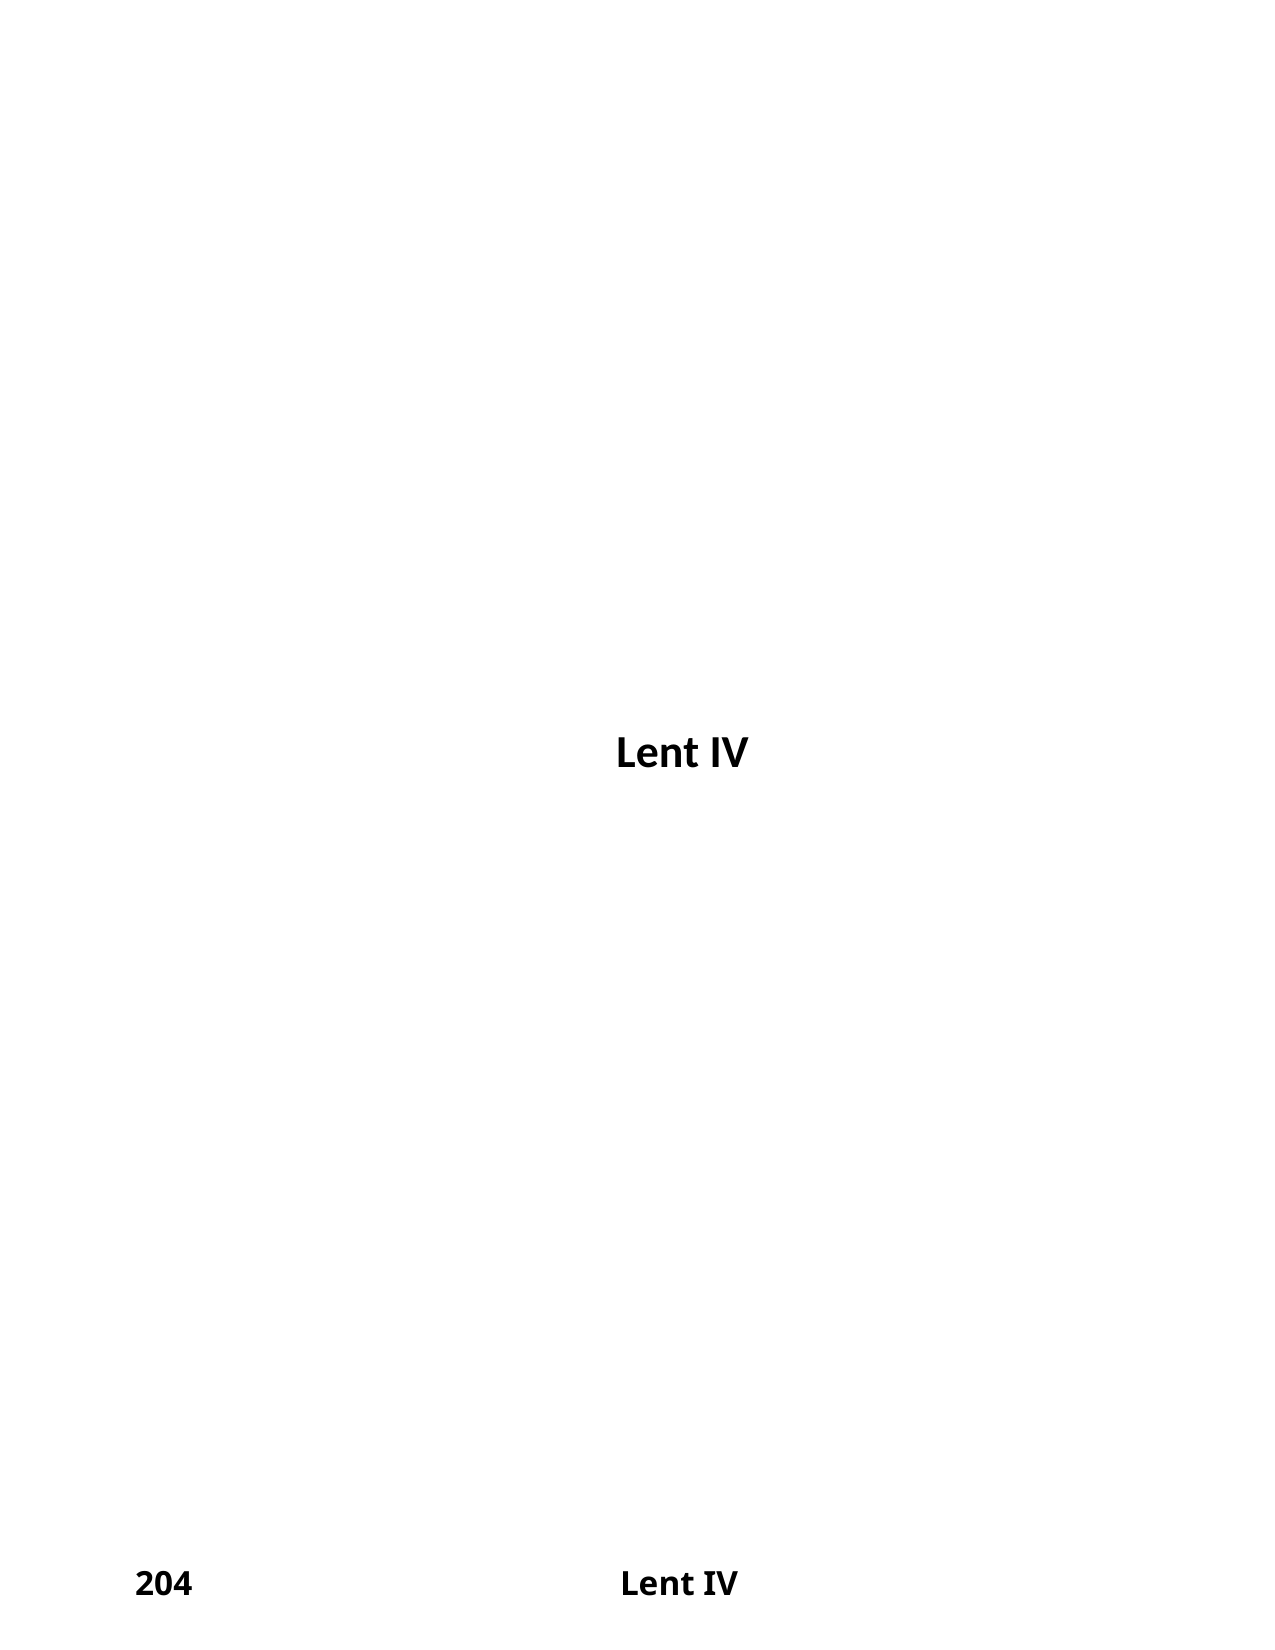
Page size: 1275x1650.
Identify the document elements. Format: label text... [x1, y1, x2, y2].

text Lent IV [135, 723, 1230, 779]
